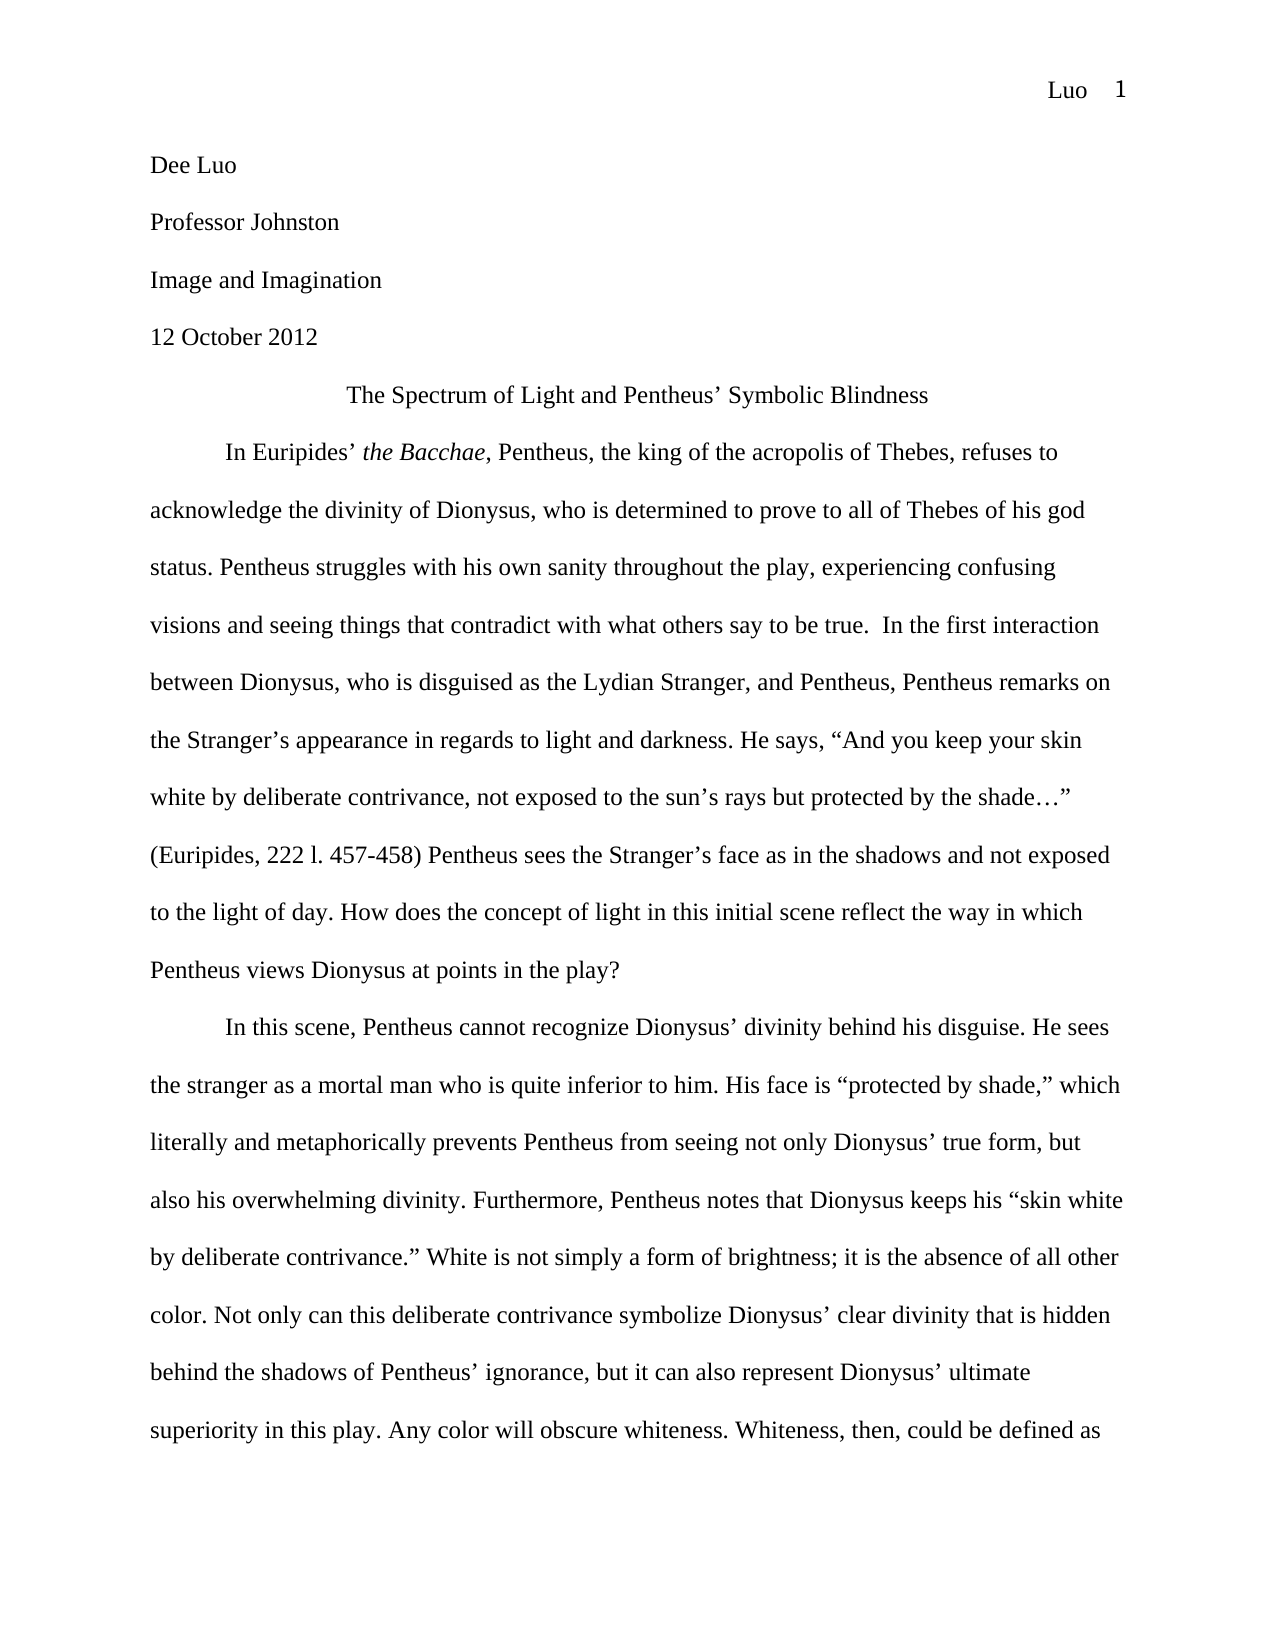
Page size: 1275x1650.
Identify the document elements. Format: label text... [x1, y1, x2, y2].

text 12 October 2012 [150, 322, 1125, 351]
text The Spectrum of Light and Pentheus’ Symbolic Blindness [150, 380, 1125, 409]
text Image and Imagination [150, 265, 1125, 294]
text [150, 1012, 1125, 1444]
text Professor Johnston [150, 207, 1125, 236]
text Dee Luo [150, 150, 1125, 179]
text In Euripides’ the Bacchae, Pentheus, the king of the acropolis of Thebes, refuses to acknowledge the divinity of Dionysus, who is determined to prove to all of Thebes of his god status. Pentheus struggles with his own sanity throughout the play, experiencing confusing visions and seeing things that contradict with what others say to be true. In the first interaction between Dionysus, who is disguised as the Lydian Stranger, and Pentheus, Pentheus remarks on the Stranger’s appearance in regards to light and darkness. He says, “And you keep your skin white by deliberate contrivance, not exposed to the sun’s rays but protected by the shade…” (Euripides, 222 l. 457-458) Pentheus sees the Stranger’s face as in the shadows and not exposed to the light of day. How does the concept of light in this initial scene reflect the way in which Pentheus views Dionysus at points in the play? [150, 437, 1125, 984]
